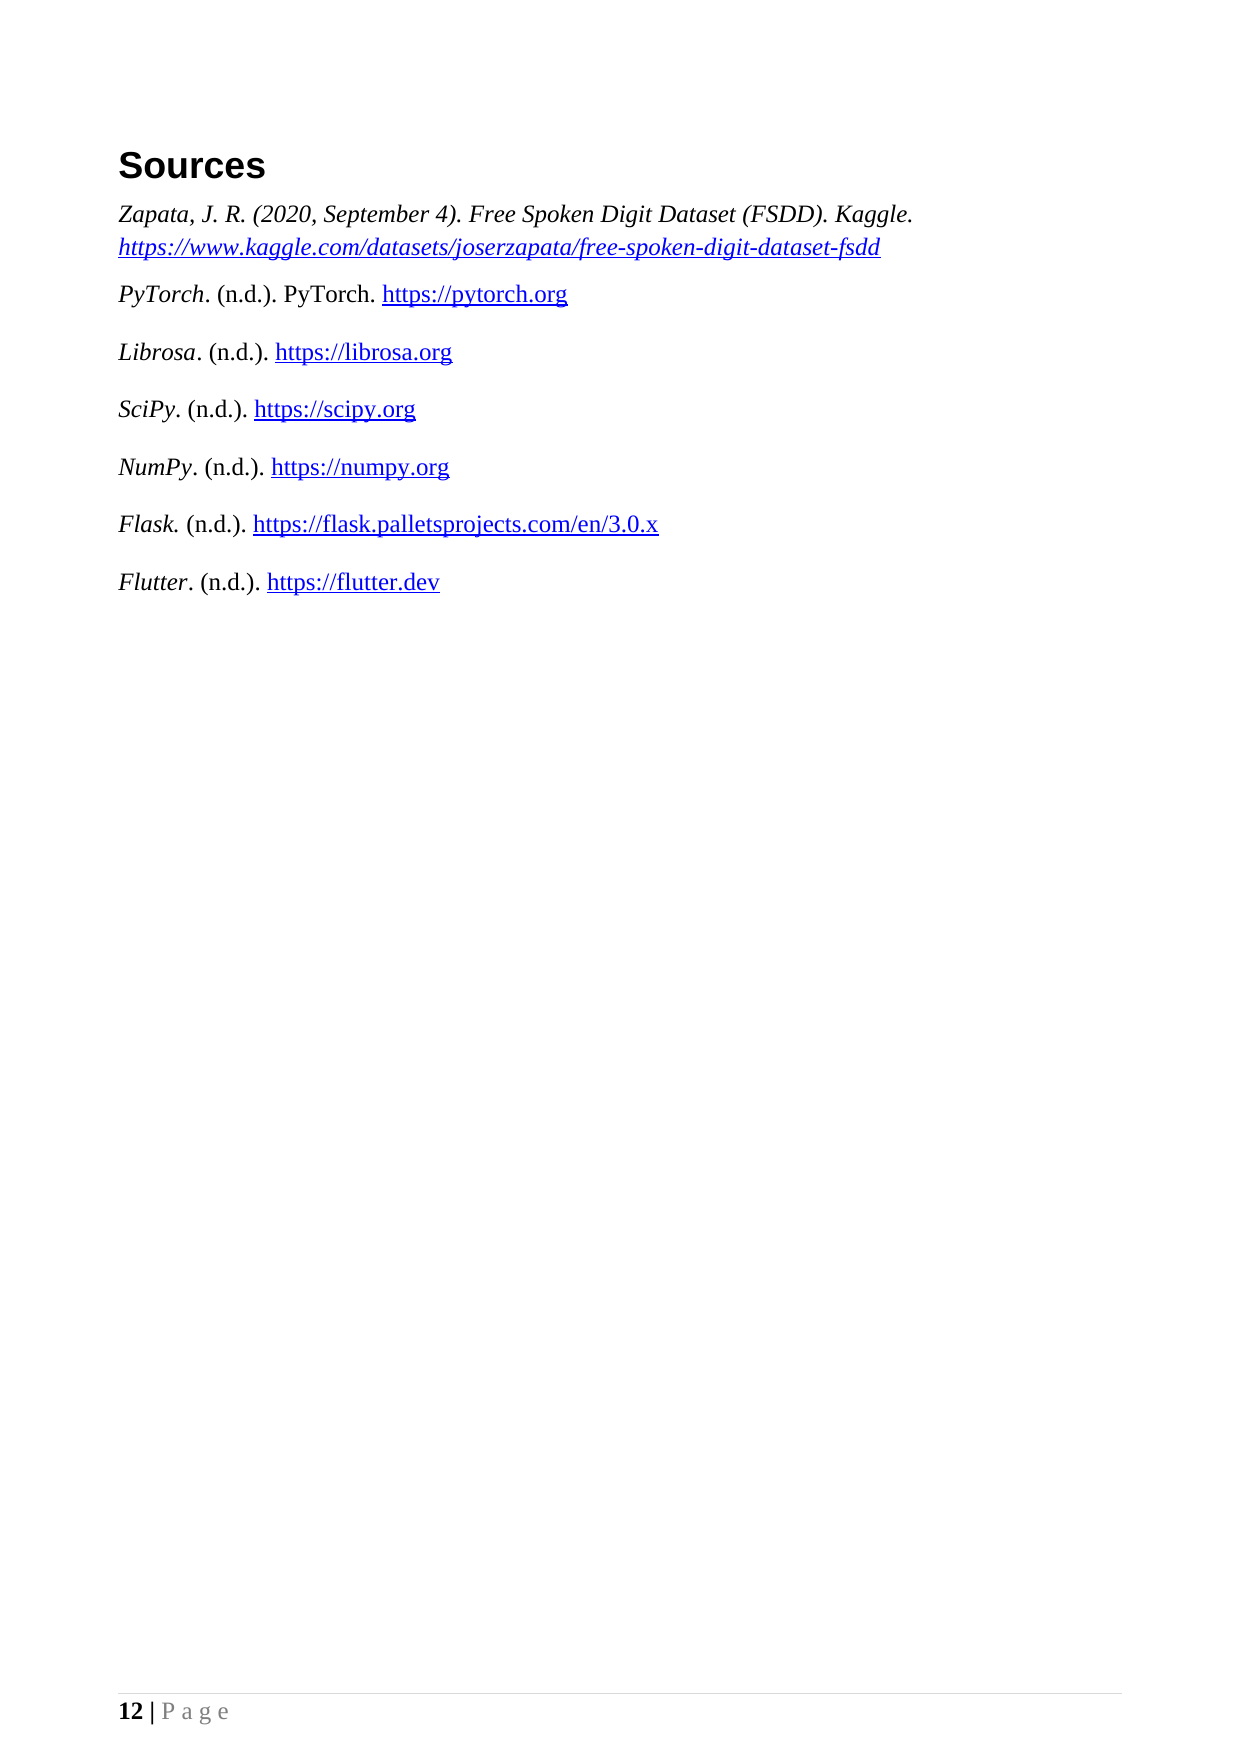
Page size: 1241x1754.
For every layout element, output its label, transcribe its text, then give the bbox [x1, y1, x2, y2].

text SciPy. (n.d.). https://scipy.org [118, 394, 1122, 423]
subtitle Sources [118, 143, 1122, 186]
text NumPy. (n.d.). https://numpy.org [118, 452, 1122, 481]
text Flask. (n.d.). https://flask.palletsprojects.com/en/3.0.x [118, 509, 1122, 538]
text Librosa. (n.d.). https://librosa.org [118, 337, 1122, 366]
text Zapata, J. R. (2020, September 4). Free Spoken Digit Dataset (FSDD). Kaggle. https://www.kaggle.com/datasets/joserzapata/free-spoken-digit-dataset-fsdd [118, 199, 1122, 261]
text Flutter. (n.d.). https://flutter.dev [118, 567, 1122, 596]
text PyTorch. (n.d.). PyTorch. https://pytorch.org [118, 279, 1122, 308]
